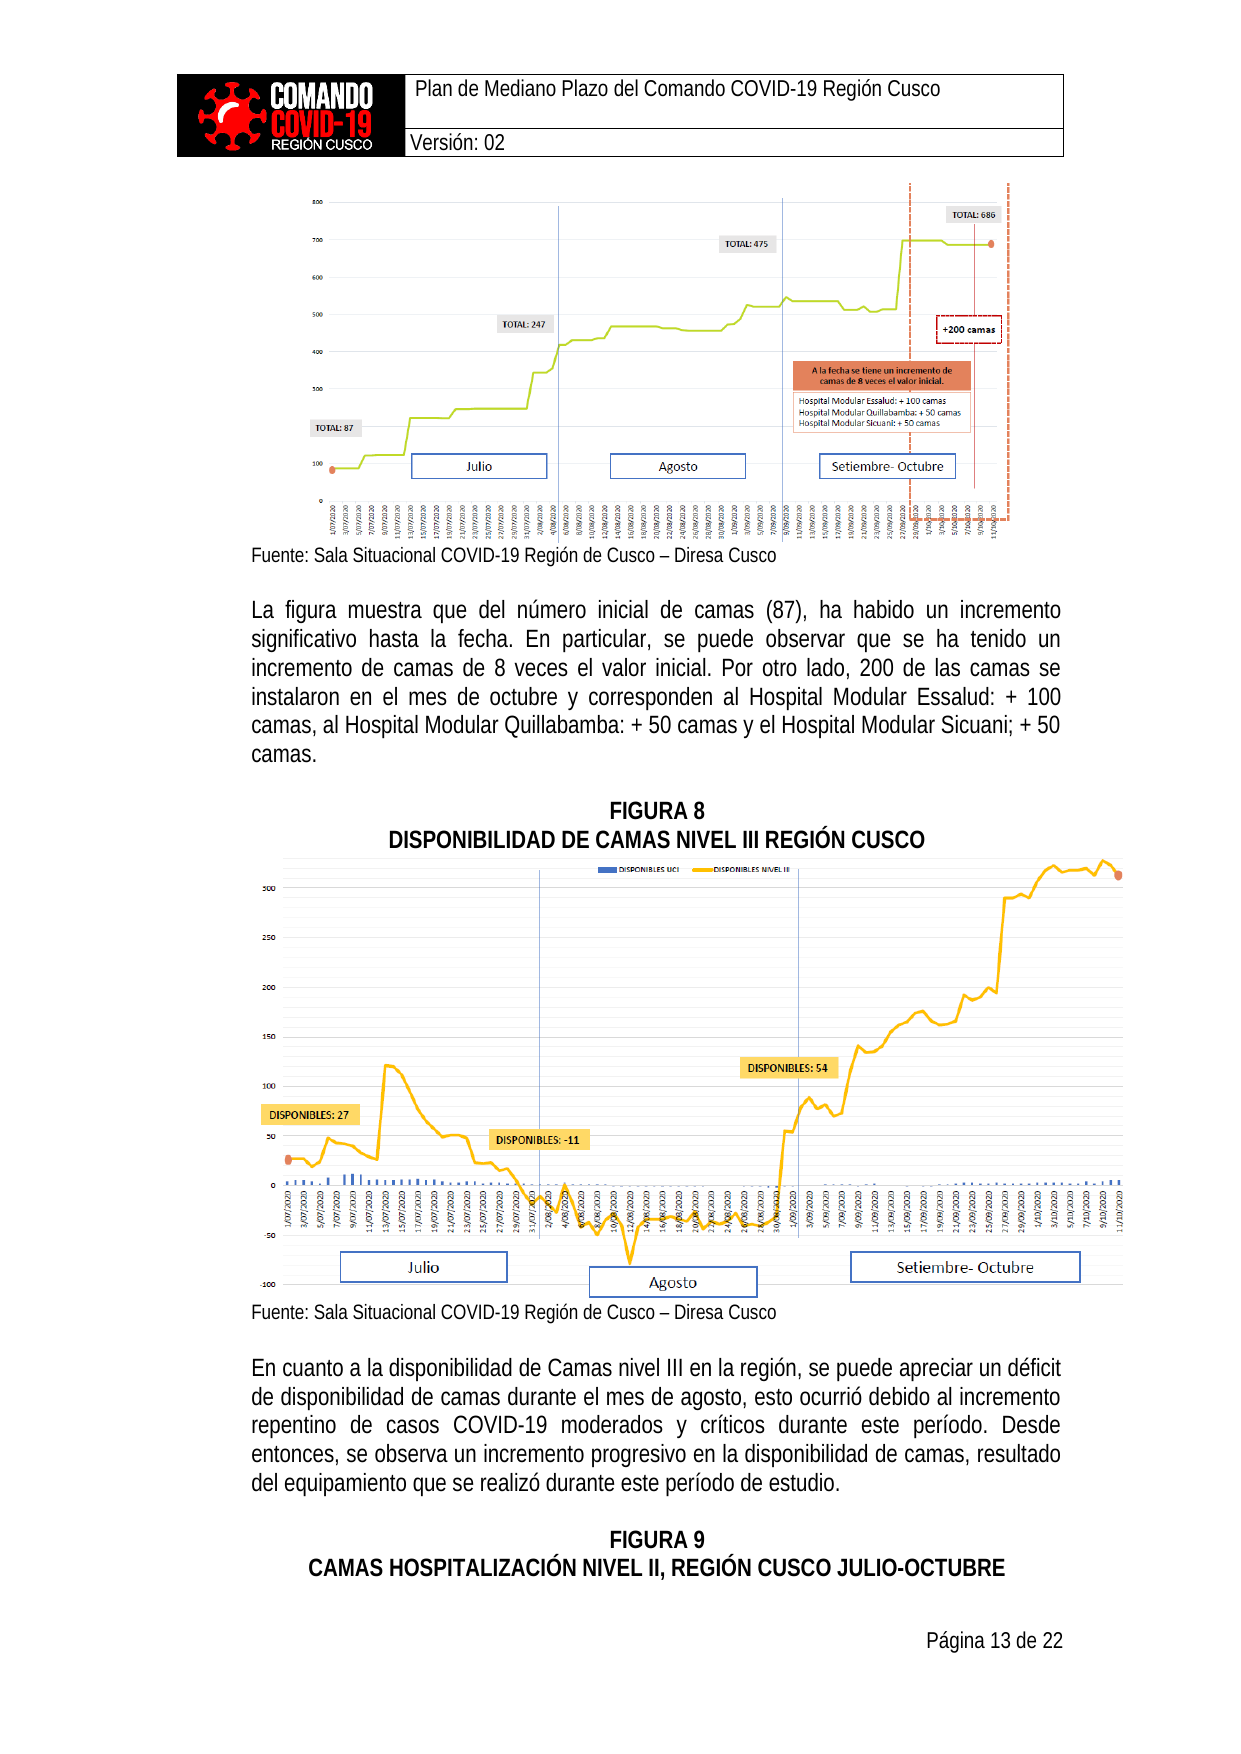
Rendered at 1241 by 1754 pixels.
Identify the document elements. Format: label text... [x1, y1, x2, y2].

text En cuanto a la disponibilidad de Camas nivel III en la región, se puede apreciar un déficit de disponibilidad de camas durante el mes de agosto, esto ocurrió debido al incremento repentino de casos COVID-19 moderados y críticos durante este período. Desde entonces, se observa un incremento progresivo en la disponibilidad de camas, resultado del equipamiento que se realizó durante este período de estudio. [251, 1353, 1063, 1496]
text FIGURA 8 [251, 796, 1063, 825]
picture [178, 75, 398, 156]
text La figura muestra que del número inicial de camas (87), ha habido un incremento significativo hasta la fecha. En particular, se puede observar que se ha tenido un incremento de camas de 8 veces el valor inicial. Por otro lado, 200 de las camas se instalaron en el mes de octubre y corresponden al Hospital Modular Essalud: + 100 camas, al Hospital Modular Quillabamba: + 50 camas y el Hospital Modular Sicuani; + 50 camas. [251, 596, 1063, 767]
text FIGURA 9 [251, 1525, 1063, 1553]
picture [251, 853, 1137, 1301]
text Fuente: Sala Situacional COVID-19 Región de Cusco – Diresa Cusco [251, 543, 1063, 567]
picture [399, 129, 406, 156]
text Fuente: Sala Situacional COVID-19 Región de Cusco – Diresa Cusco [251, 1301, 1063, 1324]
text DISPONIBILIDAD DE CAMAS NIVEL III REGIÓN CUSCO [251, 825, 1063, 853]
text CAMAS HOSPITALIZACIÓN NIVEL II, REGIÓN CUSCO JULIO-OCTUBRE [251, 1553, 1063, 1582]
picture [302, 183, 1012, 543]
picture [399, 75, 406, 128]
